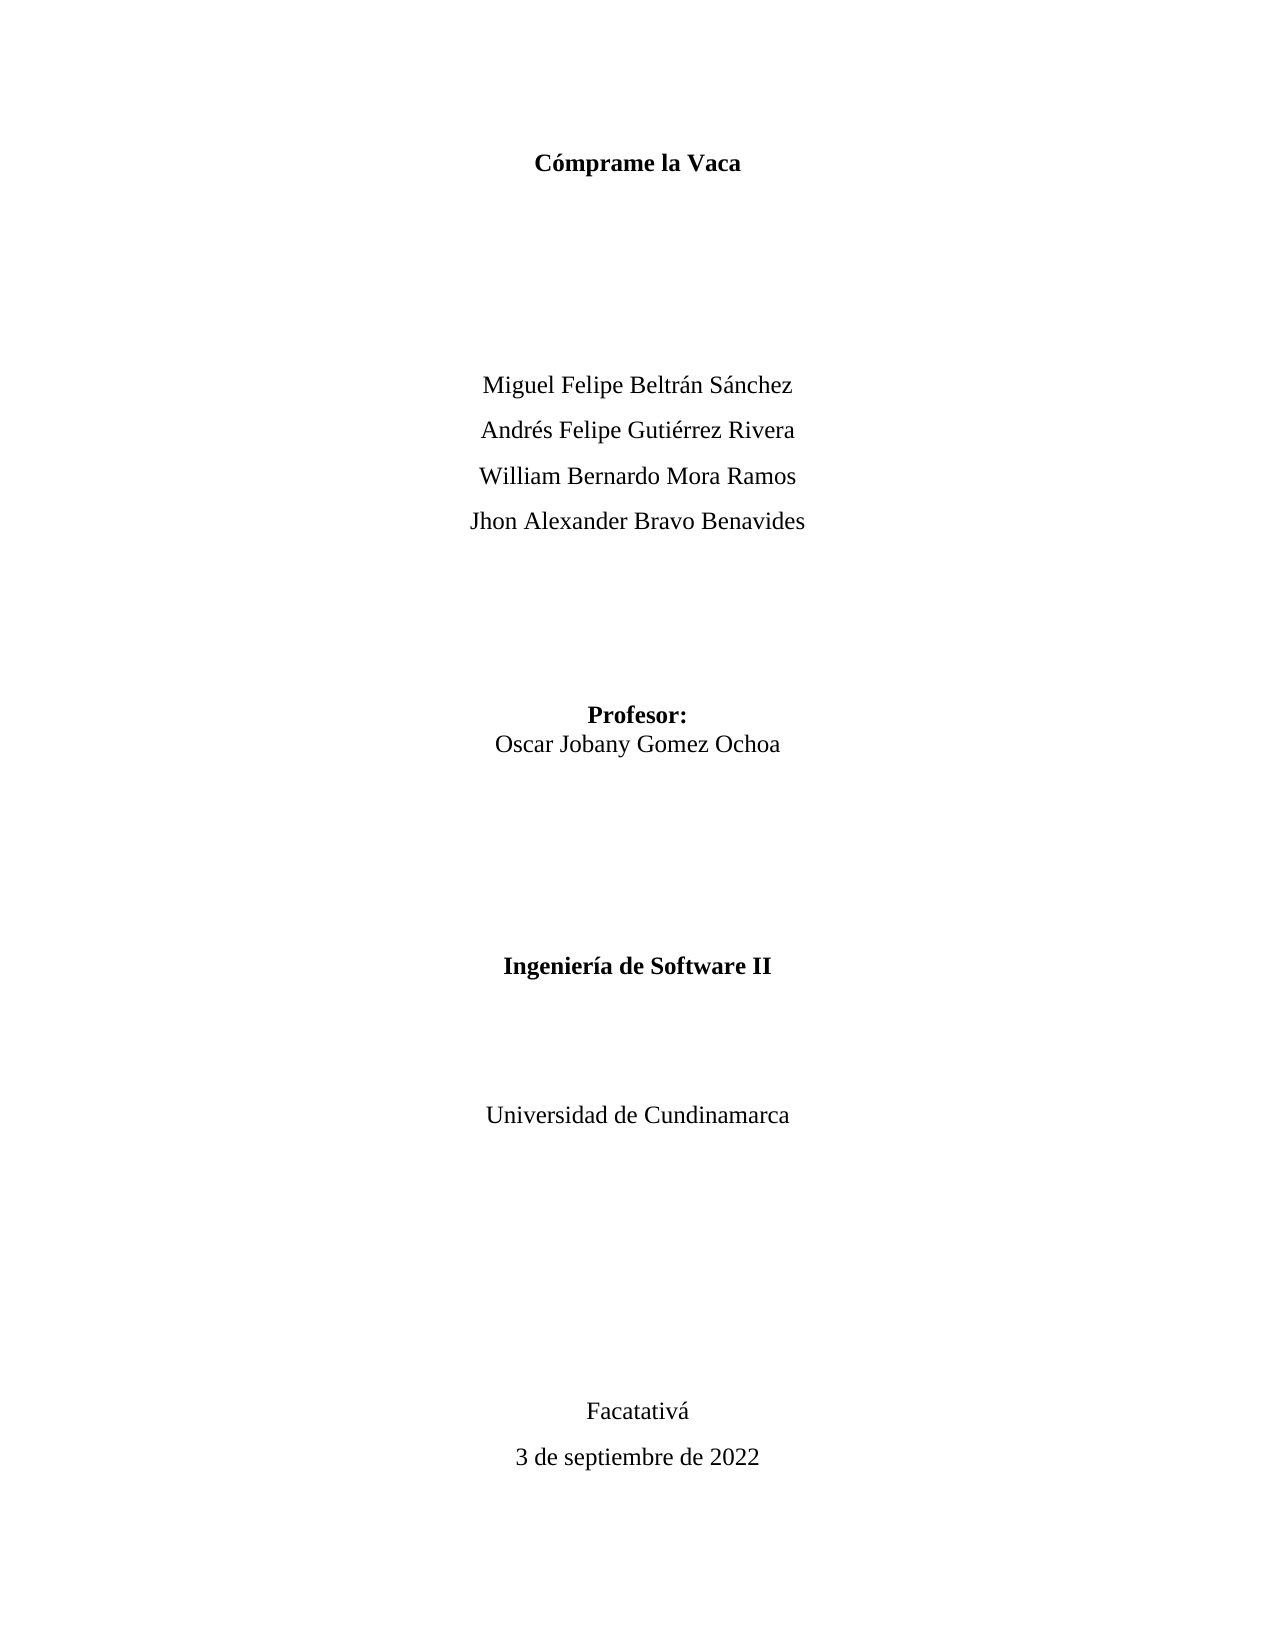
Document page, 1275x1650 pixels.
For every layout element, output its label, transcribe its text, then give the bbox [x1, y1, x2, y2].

text Universidad de Cundinamarca [148, 1100, 1127, 1128]
text 3 de septiembre de 2022 [148, 1442, 1127, 1471]
text Profesor: [148, 700, 1127, 729]
text Cómprame la Vaca [148, 148, 1127, 176]
text Oscar Jobany Gomez Ochoa [148, 729, 1127, 758]
text Jhon Alexander Bravo Benavides [148, 506, 1127, 535]
text Ingeniería de Software II [148, 951, 1127, 980]
text William Bernardo Mora Ramos [148, 461, 1127, 490]
text Facatativá [148, 1396, 1127, 1425]
text Miguel Felipe Beltrán Sánchez [148, 370, 1127, 399]
text Andrés Felipe Gutiérrez Rivera [148, 416, 1127, 444]
